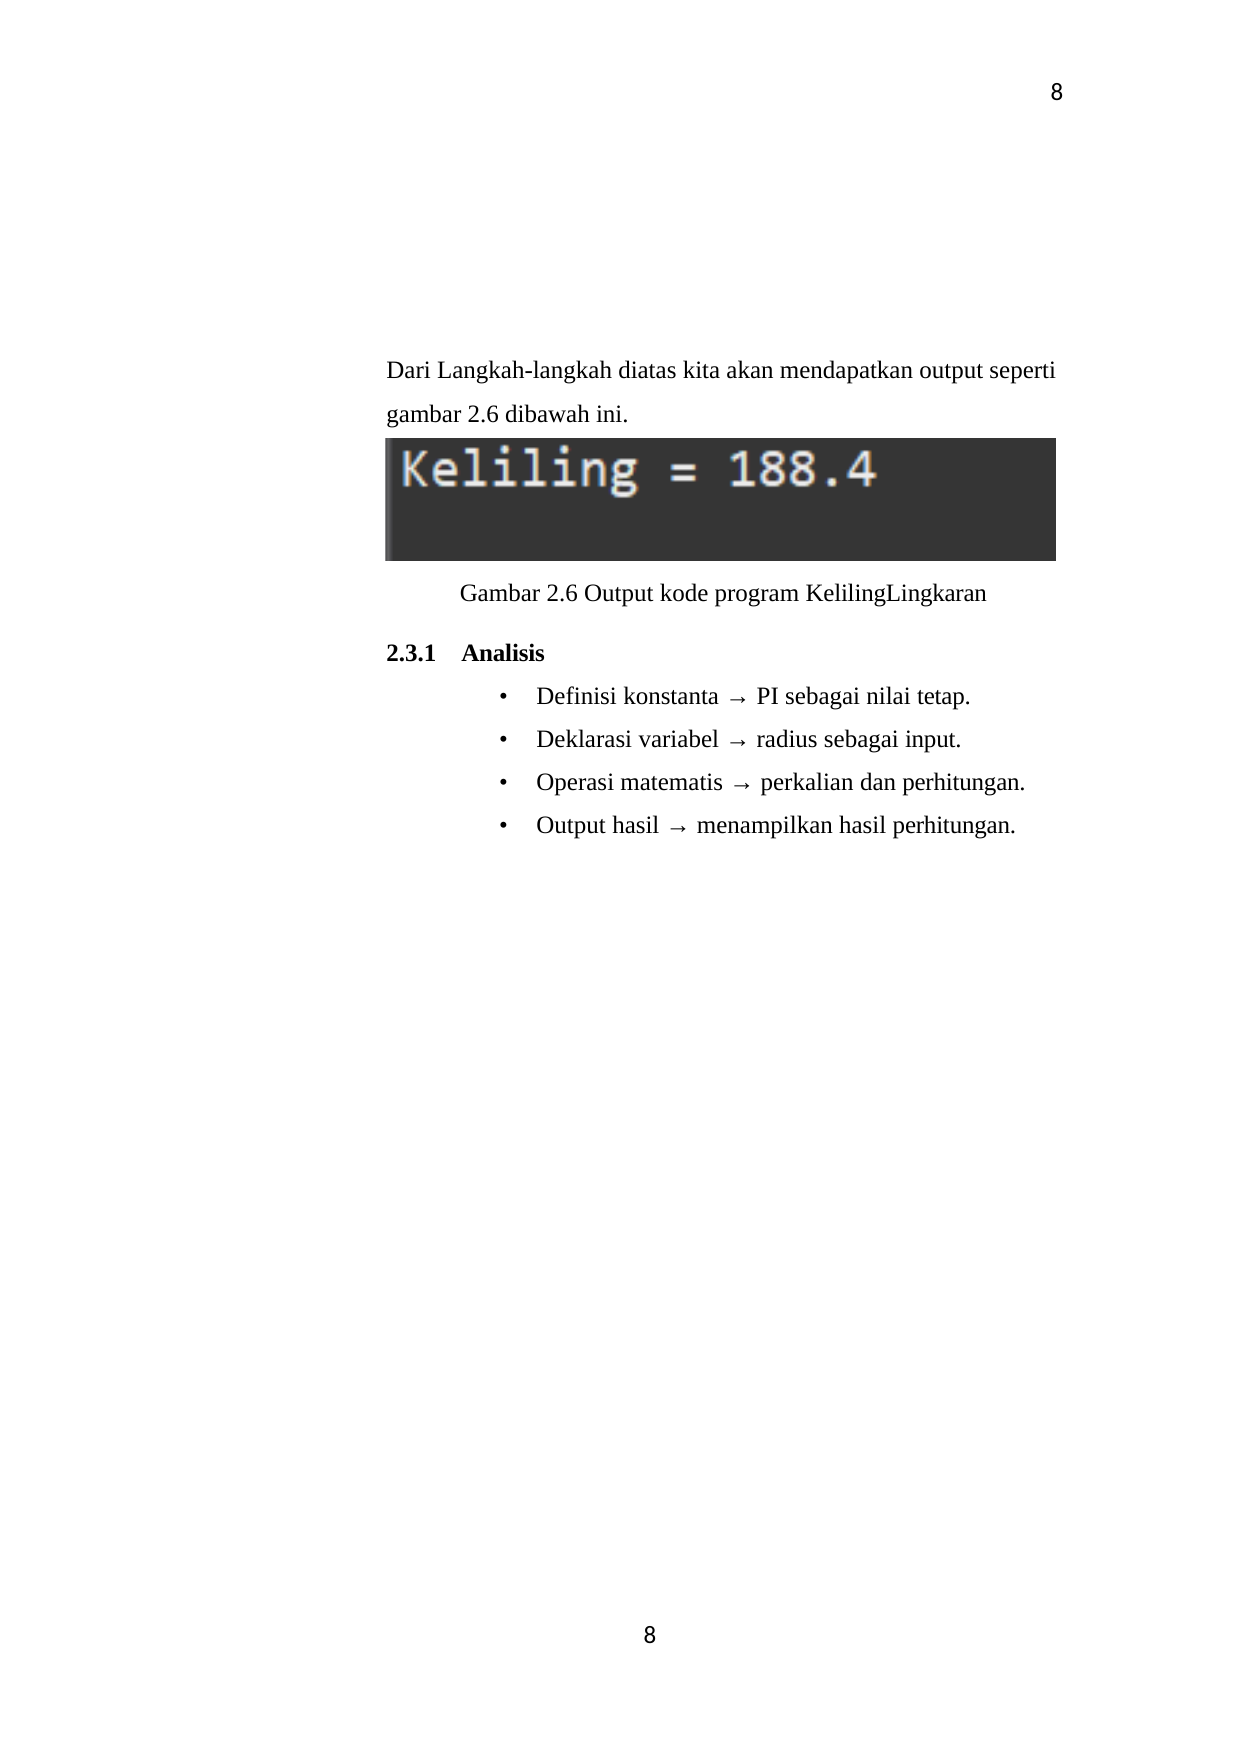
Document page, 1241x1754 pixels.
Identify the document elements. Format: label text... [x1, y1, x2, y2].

text Dari Langkah-langkah diatas kita akan mendapatkan output seperti gambar 2.6 dibawah ini. [386, 356, 1107, 427]
list Output hasil → menampilkan hasil perhitungan. [499, 810, 1107, 839]
list Operasi matematis → perkalian dan perhitungan. [499, 767, 1107, 796]
picture [385, 438, 1056, 561]
list Definisi konstanta → PI sebagai nilai tetap. [499, 681, 1107, 710]
list Analisis [386, 638, 1107, 667]
list Deklarasi variabel → radius sebagai input. [499, 724, 1107, 753]
text Gambar 2.6 Output kode program KelilingLingkaran [459, 578, 1107, 607]
